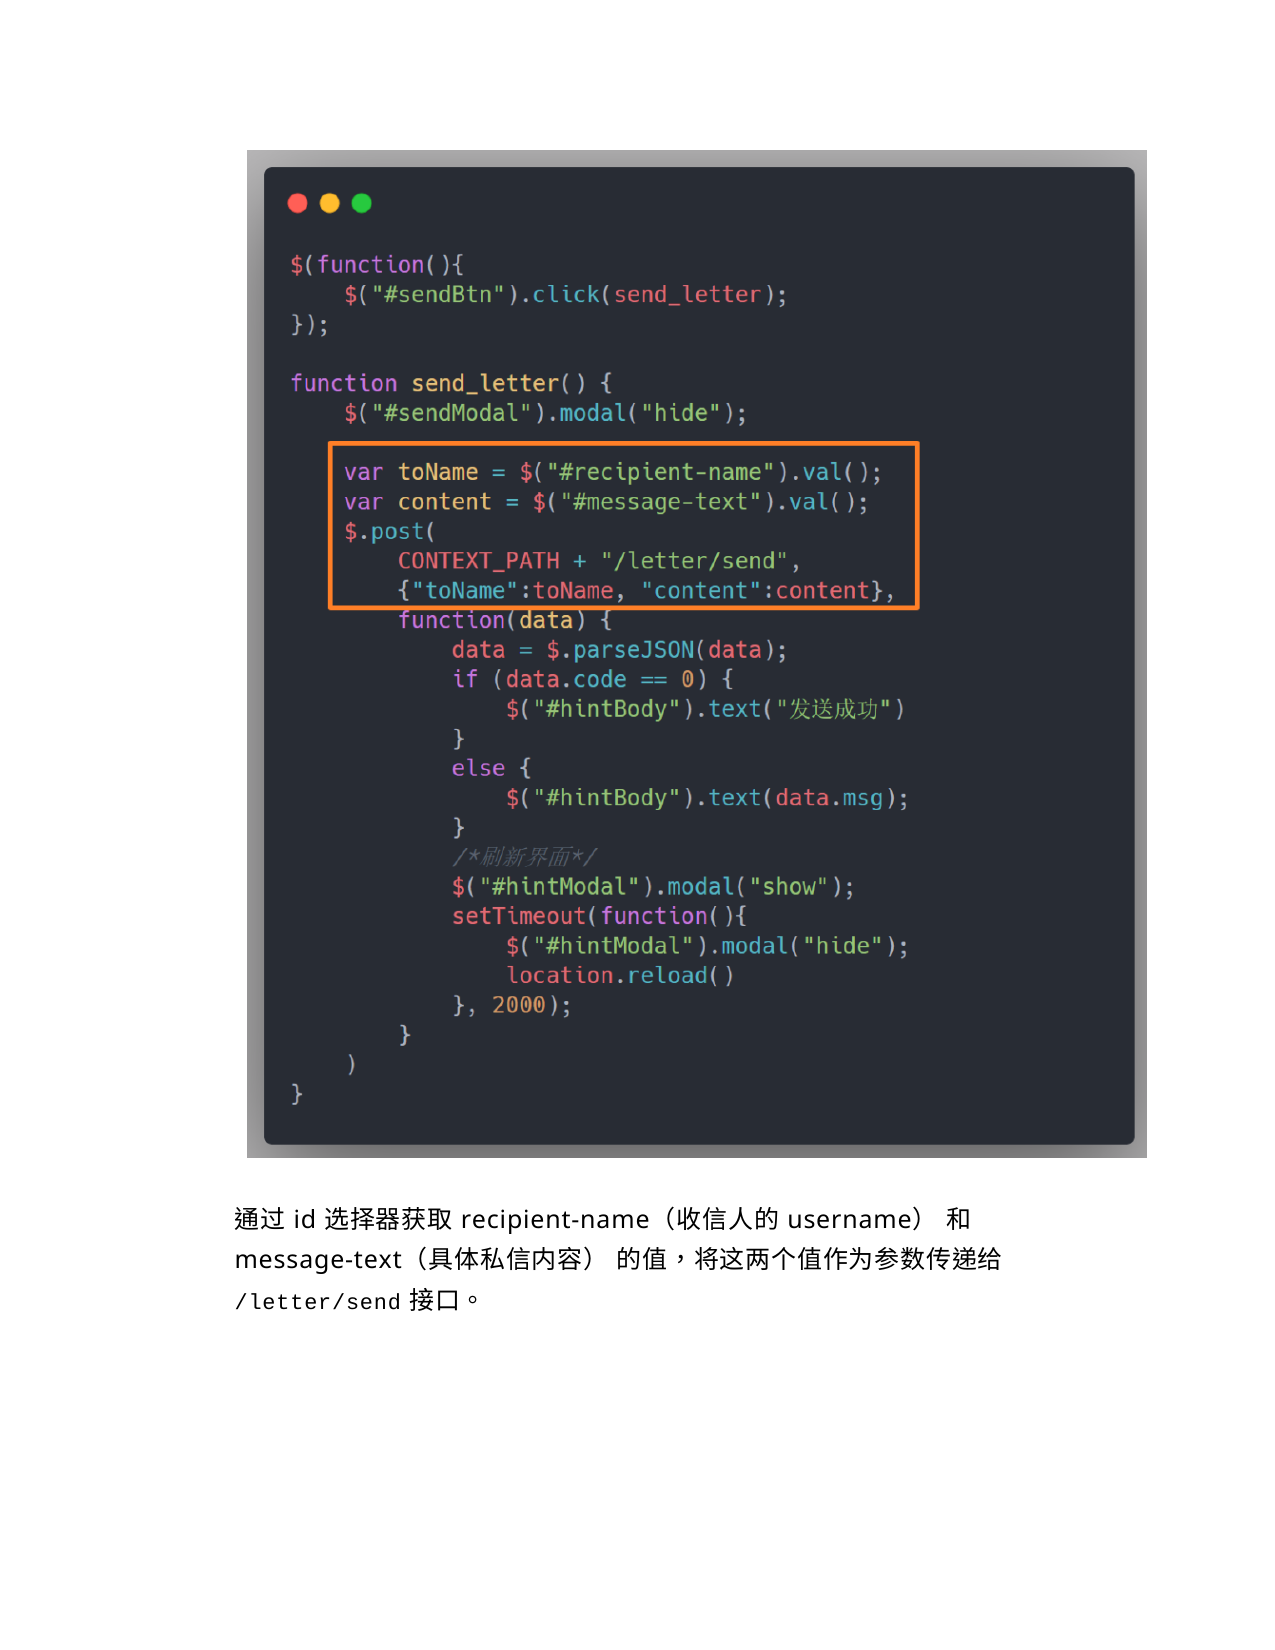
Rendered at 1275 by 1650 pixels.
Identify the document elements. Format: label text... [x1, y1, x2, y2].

picture [247, 150, 1147, 1158]
text 通过 id 选择器获取 recipient-name（收信人的 username） 和 message-text（具体私信内容） 的值，将这两个值作为参数传递给 /letter/send 接口。 [234, 1182, 1041, 1329]
